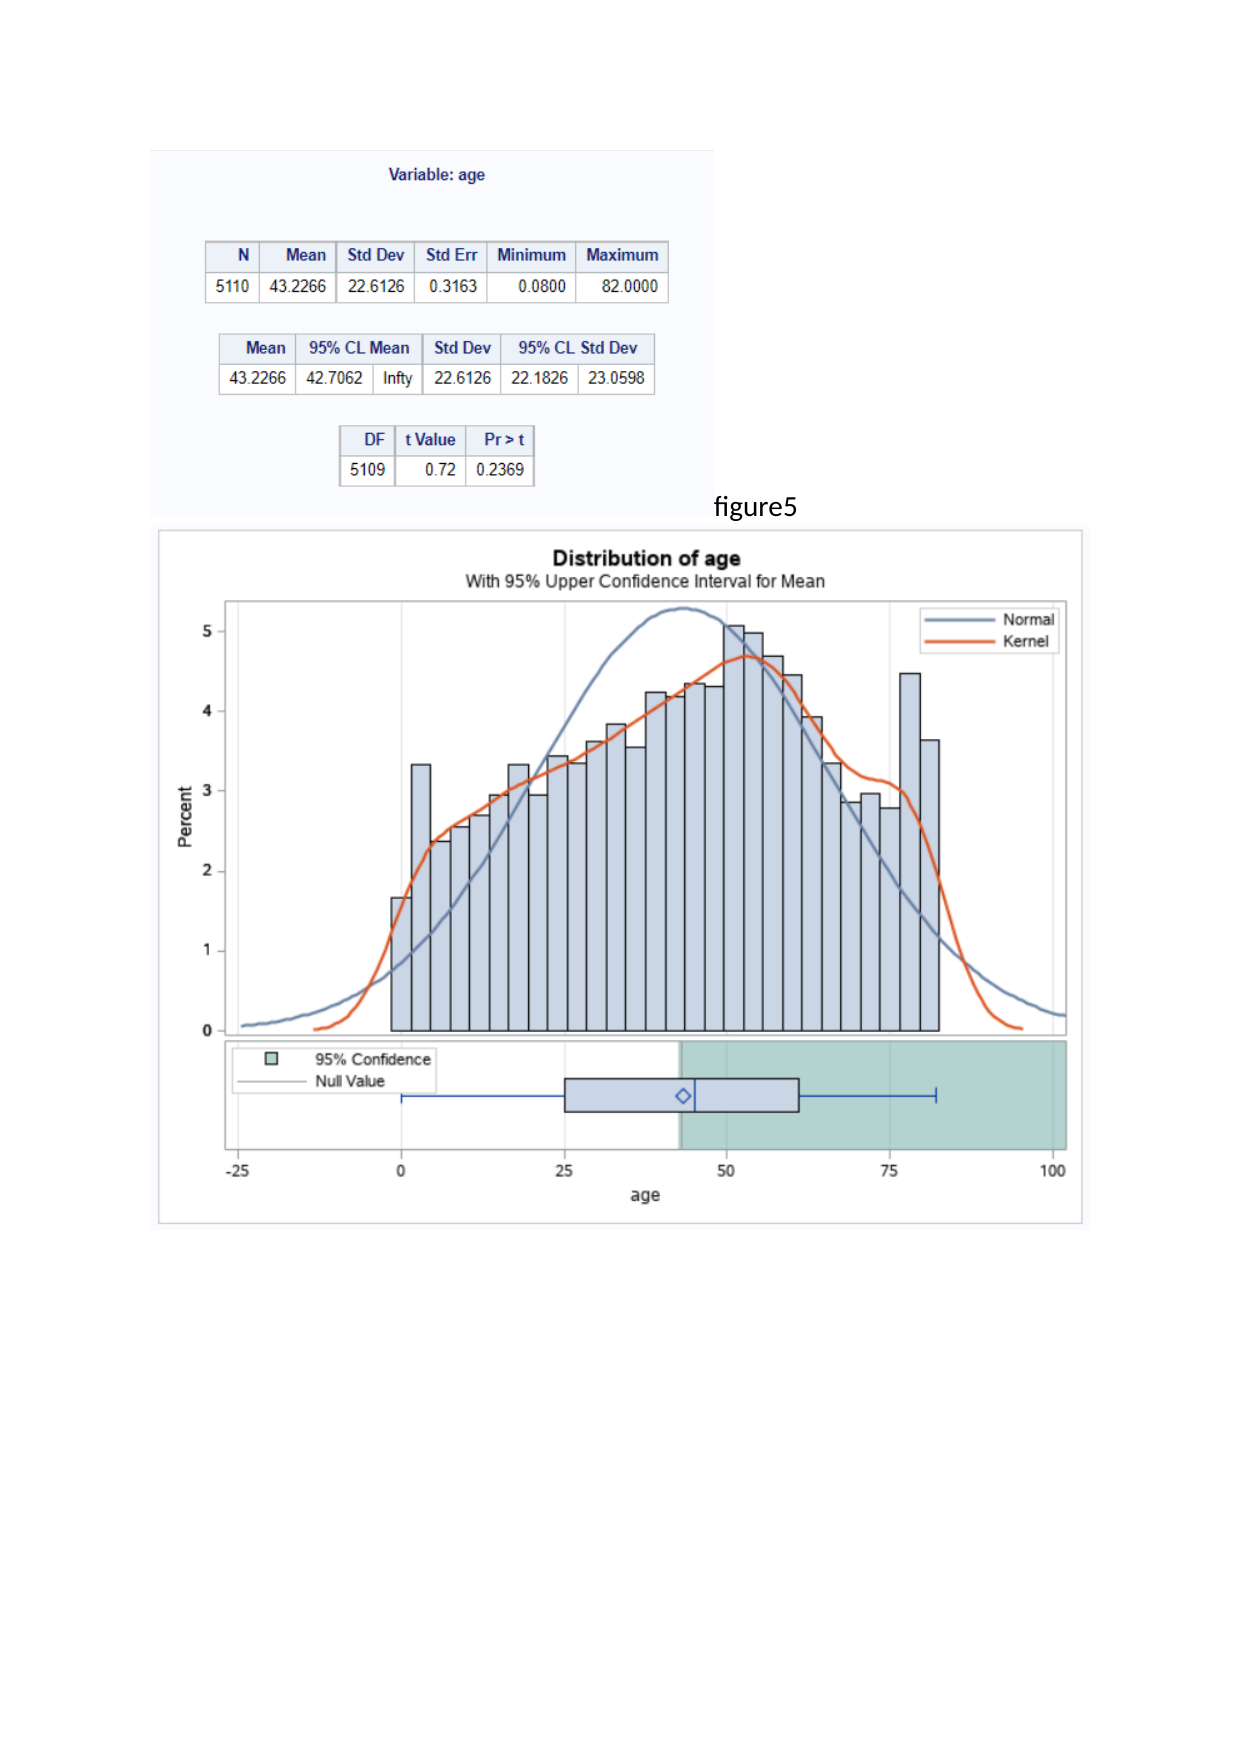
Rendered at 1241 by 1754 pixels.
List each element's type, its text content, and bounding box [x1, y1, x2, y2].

text figure5 [150, 150, 1090, 525]
